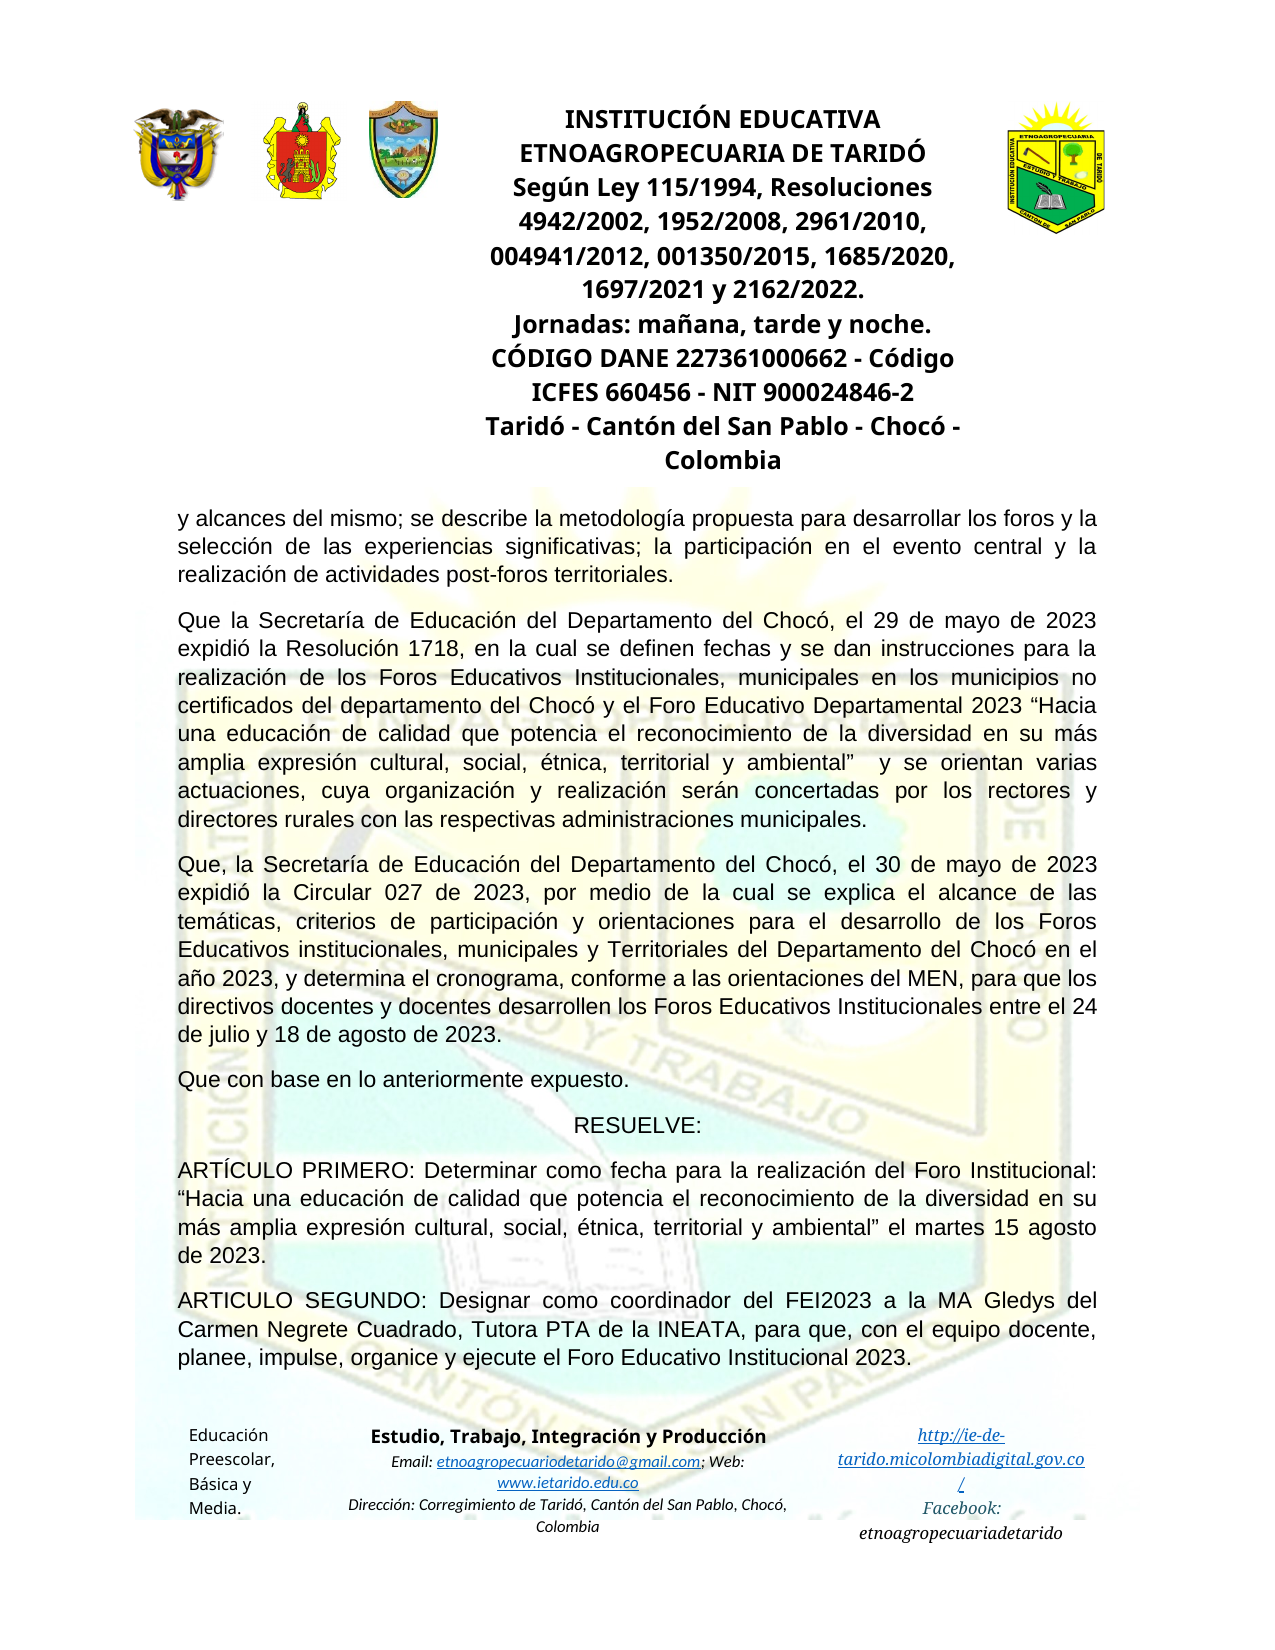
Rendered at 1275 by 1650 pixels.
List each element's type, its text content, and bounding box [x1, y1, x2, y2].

text ARTÍCULO PRIMERO: Determinar como fecha para la realización del Foro Institucional: “Hacia una educación de calidad que potencia el reconocimiento de la diversidad en su más amplia expresión cultural, social, étnica, territorial y ambiental” el martes 15 agosto de 2023. [177, 1157, 1098, 1268]
text Que el Ministerio de Educación Nacional emitió el documento orientador de la temática de los foros educativos 2023, buscando motivar la participación de personas y redes que trabajan en educación ambiental, interculturalidad, construcción de paz, Propuesta todos a aprender; queriendo encontrarse con los educadores, educadoras y juventudes del movimiento pedagógico, líderes y lideresas sociales, sabedores y sabedoras, educadores y educadoras populares, organizaciones de la sociedad civil en un diálogo amplio y enriquecedor, que desencadene transformaciones en nuestras prácticas pedagógicas y territoriales; y en el cual presenta las bases conceptuales de los tres (3) ejes temáticos del FEN, que son: Línea 1: Educación ambiental que potencia la diversidad de los territorios, Línea 2: Equidad e interculturalidad en el marco de la diversidad y Línea 3: Gestión Territorial para una educación de calidad en la diversidad; así como el propósito, objetivos y alcances del mismo; se describe la metodología propuesta para desarrollar los foros y la selección de las experiencias significativas; la participación en el evento central y la realización de actividades post-foros territoriales. [177, 504, 1098, 588]
picture [135, 487, 1140, 1520]
text Que la Secretaría de Educación del Departamento del Chocó, el 29 de mayo de 2023 expidió la Resolución 1718, en la cual se definen fechas y se dan instrucciones para la realización de los Foros Educativos Institucionales, municipales en los municipios no certificados del departamento del Chocó y el Foro Educativo Departamental 2023 “Hacia una educación de calidad que potencia el reconocimiento de la diversidad en su más amplia expresión cultural, social, étnica, territorial y ambiental” y se orientan varias actuaciones, cuya organización y realización serán concertadas por los rectores y directores rurales con las respectivas administraciones municipales. [177, 607, 1098, 832]
text ARTICULO SEGUNDO: Designar como coordinador del FEI2023 a la MA Gledys del Carmen Negrete Cuadrado, Tutora PTA de la INEATA, para que, con el equipo docente, planee, impulse, organice y ejecute el Foro Educativo Institucional 2023. [177, 1287, 1098, 1370]
picture [251, 101, 347, 201]
picture [369, 101, 438, 198]
text RESUELVE: [177, 1112, 1098, 1138]
picture [1007, 101, 1105, 235]
text Que con base en lo anteriormente expuesto. [177, 1066, 1098, 1093]
picture [131, 106, 224, 201]
text Que, la Secretaría de Educación del Departamento del Chocó, el 30 de mayo de 2023 expidió la Circular 027 de 2023, por medio de la cual se explica el alcance de las temáticas, criterios de participación y orientaciones para el desarrollo de los Foros Educativos institucionales, municipales y Territoriales del Departamento del Chocó en el año 2023, y determina el cronograma, conforme a las orientaciones del MEN, para que los directivos docentes y docentes desarrollen los Foros Educativos Institucionales entre el 24 de julio y 18 de agosto de 2023. [177, 851, 1098, 1048]
